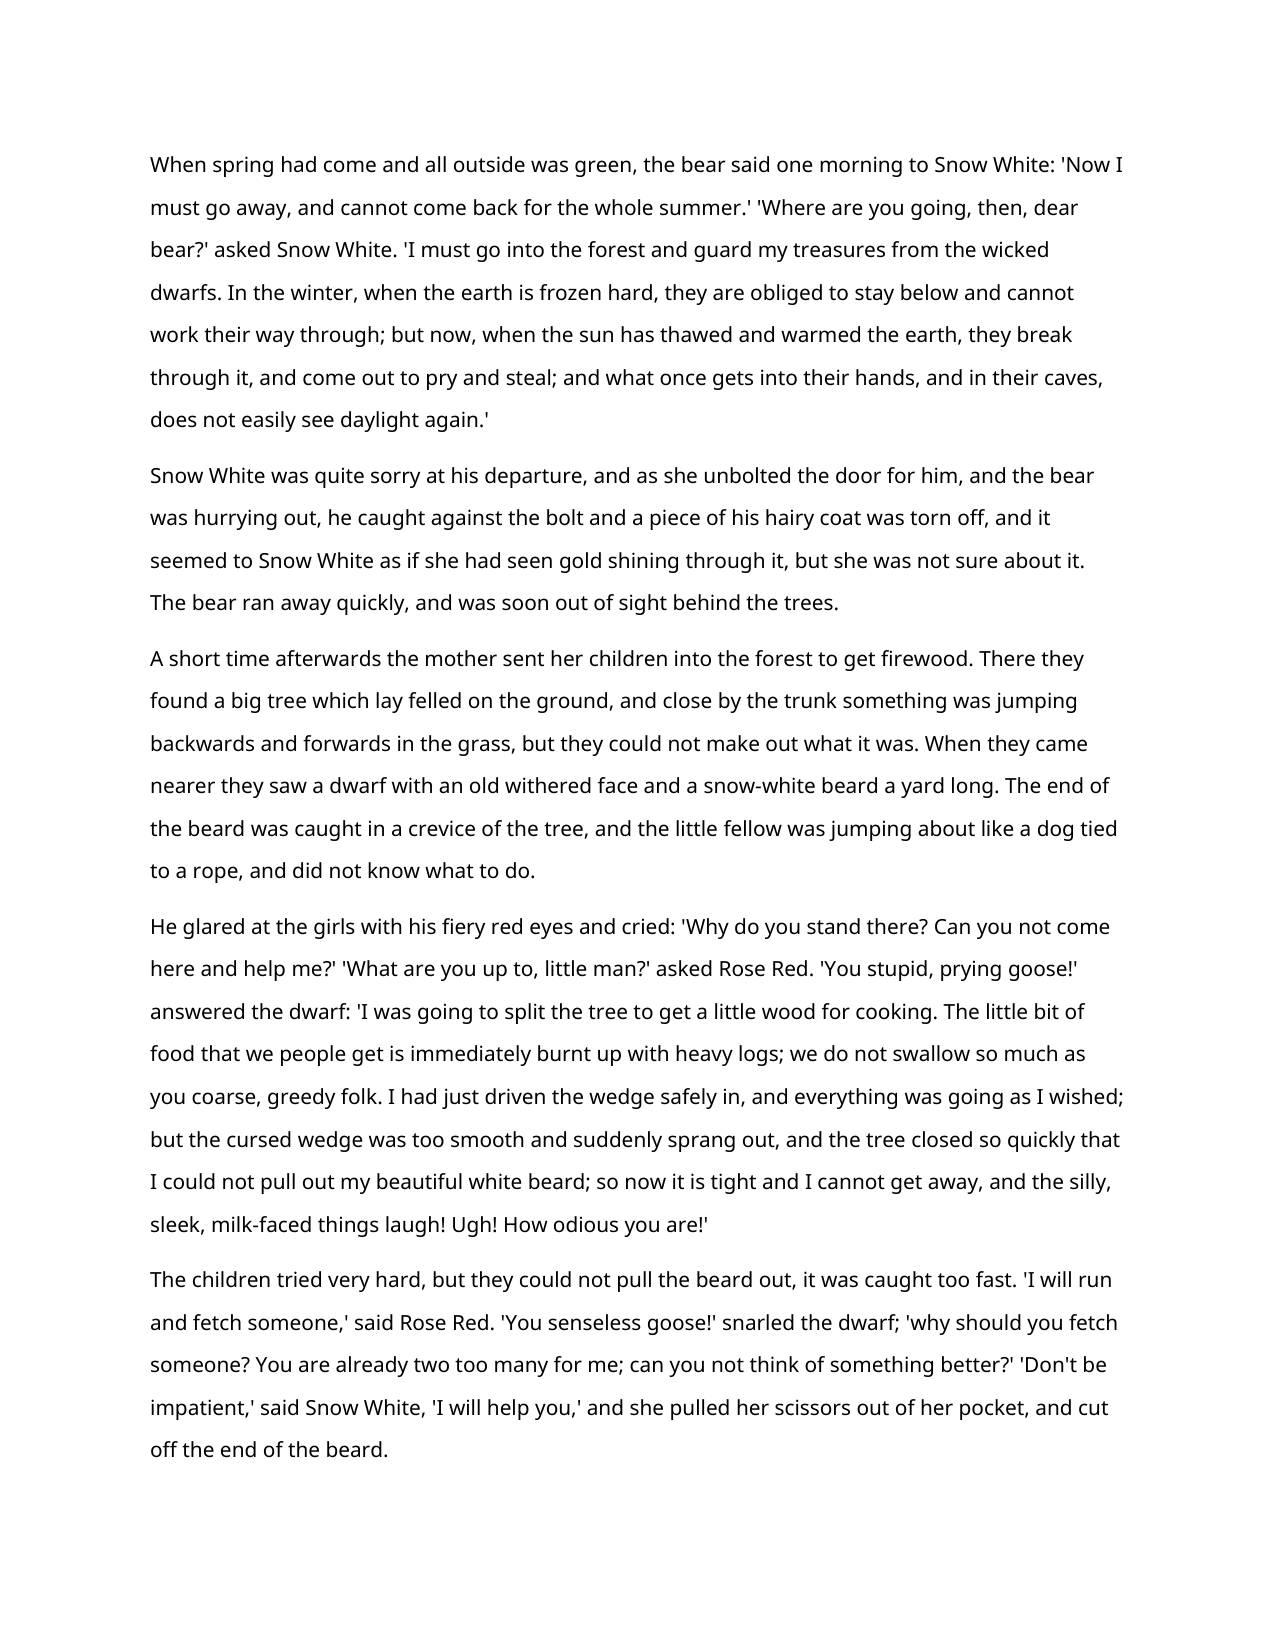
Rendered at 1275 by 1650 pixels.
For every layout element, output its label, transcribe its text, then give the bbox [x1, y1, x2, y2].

text Snow White was quite sorry at his departure, and as she unbolted the door for him, and the bear was hurrying out, he caught against the bolt and a piece of his hairy coat was torn off, and it seemed to Snow White as if she had seen gold shining through it, but she was not sure about it. The bear ran away quickly, and was soon out of sight behind the trees. [150, 461, 1125, 617]
text When spring had come and all outside was green, the bear said one morning to Snow White: 'Now I must go away, and cannot come back for the whole summer.' 'Where are you going, then, dear bear?' asked Snow White. 'I must go into the forest and guard my treasures from the wicked dwarfs. In the winter, when the earth is frozen hard, they are obliged to stay below and cannot work their way through; but now, when the sun has thawed and warmed the earth, they break through it, and come out to pry and steal; and what once gets into their hands, and in their caves, does not easily see daylight again.' [150, 150, 1125, 434]
text He glared at the girls with his fiery red eyes and cried: 'Why do you stand there? Can you not come here and help me?' 'What are you up to, little man?' asked Rose Red. 'You stupid, prying goose!' answered the dwarf: 'I was going to split the tree to get a little wood for cooking. The little bit of food that we people get is immediately burnt up with heavy logs; we do not swallow so much as you coarse, greedy folk. I had just driven the wedge safely in, and everything was going as I wished; but the cursed wedge was too smooth and suddenly sprang out, and the tree closed so quickly that I could not pull out my beautiful white beard; so now it is tight and I cannot get away, and the silly, sleek, milk-faced things laugh! Ugh! How odious you are!' [150, 912, 1125, 1238]
text A short time afterwards the mother sent her children into the forest to get firewood. There they found a big tree which lay felled on the ground, and close by the trunk something was jumping backwards and forwards in the grass, but they could not make out what it was. When they came nearer they saw a dwarf with an old withered face and a snow-white beard a yard long. The end of the beard was caught in a crevice of the tree, and the little fellow was jumping about like a dog tied to a rope, and did not know what to do. [150, 644, 1125, 885]
text The children tried very hard, but they could not pull the beard out, it was caught too fast. 'I will run and fetch someone,' said Rose Red. 'You senseless goose!' snarled the dwarf; 'why should you fetch someone? You are already two too many for me; can you not think of something better?' 'Don't be impatient,' said Snow White, 'I will help you,' and she pulled her scissors out of her pocket, and cut off the end of the beard. [150, 1265, 1125, 1464]
